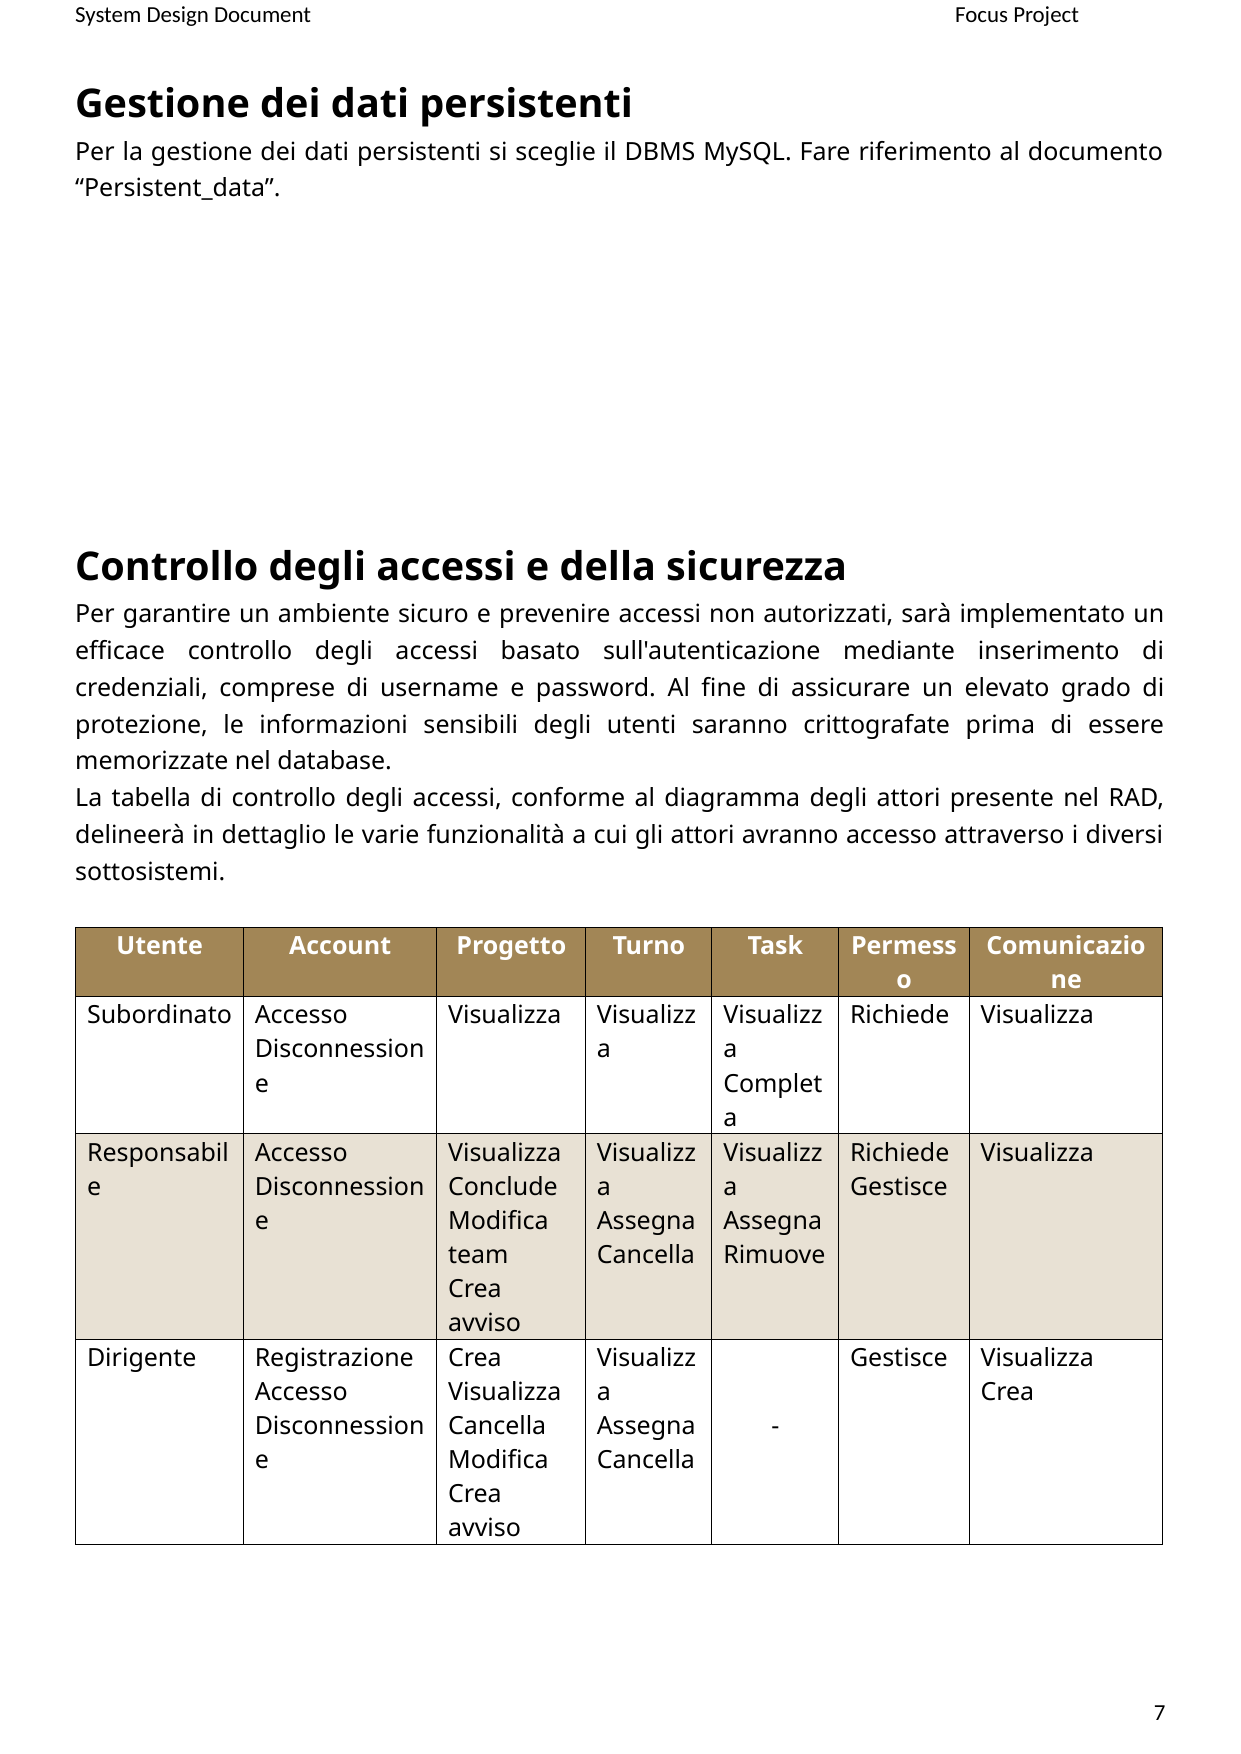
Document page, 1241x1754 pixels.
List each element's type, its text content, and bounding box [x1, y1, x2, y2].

table_cell - [712, 1340, 838, 1544]
table_cell Accesso Disconnessione [244, 997, 436, 1133]
table_cell Richiede Gestisce [839, 1134, 969, 1339]
table_cell Visualizza Conclude Modifica team Crea avviso [437, 1134, 585, 1339]
table_header Account [244, 928, 436, 996]
text Per la gestione dei dati persistenti si sceglie il DBMS MySQL. Fare riferimento al documento “Persistent_data”. [75, 133, 1165, 204]
table_cell Visualizza [437, 997, 585, 1133]
table_cell Accesso Disconnessione [244, 1134, 436, 1339]
table_header Utente [76, 928, 243, 996]
text La tabella di controllo degli accessi, conforme al diagramma degli attori presente nel RAD, delineerà in dettaglio le varie funzionalità a cui gli attori avranno accesso attraverso i diversi sottosistemi. [75, 780, 1165, 887]
table_cell Visualizza Assegna Cancella [586, 1340, 711, 1544]
table_header Comunicazione [970, 928, 1162, 996]
text Controllo degli accessi e della sicurezza [75, 538, 1165, 592]
table_cell Dirigente [76, 1340, 243, 1544]
table_cell Visualizza Completa [712, 997, 838, 1133]
table_cell Visualizza Assegna Rimuove [712, 1134, 838, 1339]
table_cell Visualizza Assegna Cancella [586, 1134, 711, 1339]
table_header Progetto [437, 928, 585, 996]
table_cell Visualizza [970, 997, 1162, 1133]
table_cell Registrazione Accesso Disconnessione [244, 1340, 436, 1544]
table_header Permesso [839, 928, 969, 996]
table_cell Visualizza [970, 1134, 1162, 1339]
table_cell Crea Visualizza Cancella Modifica Crea avviso [437, 1340, 585, 1544]
table_cell Visualizza [586, 997, 711, 1133]
table_cell Gestisce [839, 1340, 969, 1544]
text Per garantire un ambiente sicuro e prevenire accessi non autorizzati, sarà implementato un efficace controllo degli accessi basato sull'autenticazione mediante inserimento di credenziali, comprese di username e password. Al fine di assicurare un elevato grado di protezione, le informazioni sensibili degli utenti saranno crittografate prima di essere memorizzate nel database. [75, 596, 1165, 777]
table_cell Subordinato [76, 997, 243, 1133]
table_cell Responsabile [76, 1134, 243, 1339]
table_cell Visualizza Crea [970, 1340, 1162, 1544]
text Gestione dei dati persistenti [75, 75, 1165, 129]
table_cell Richiede [839, 997, 969, 1133]
table_header Turno [586, 928, 711, 996]
table_header Task [712, 928, 838, 996]
